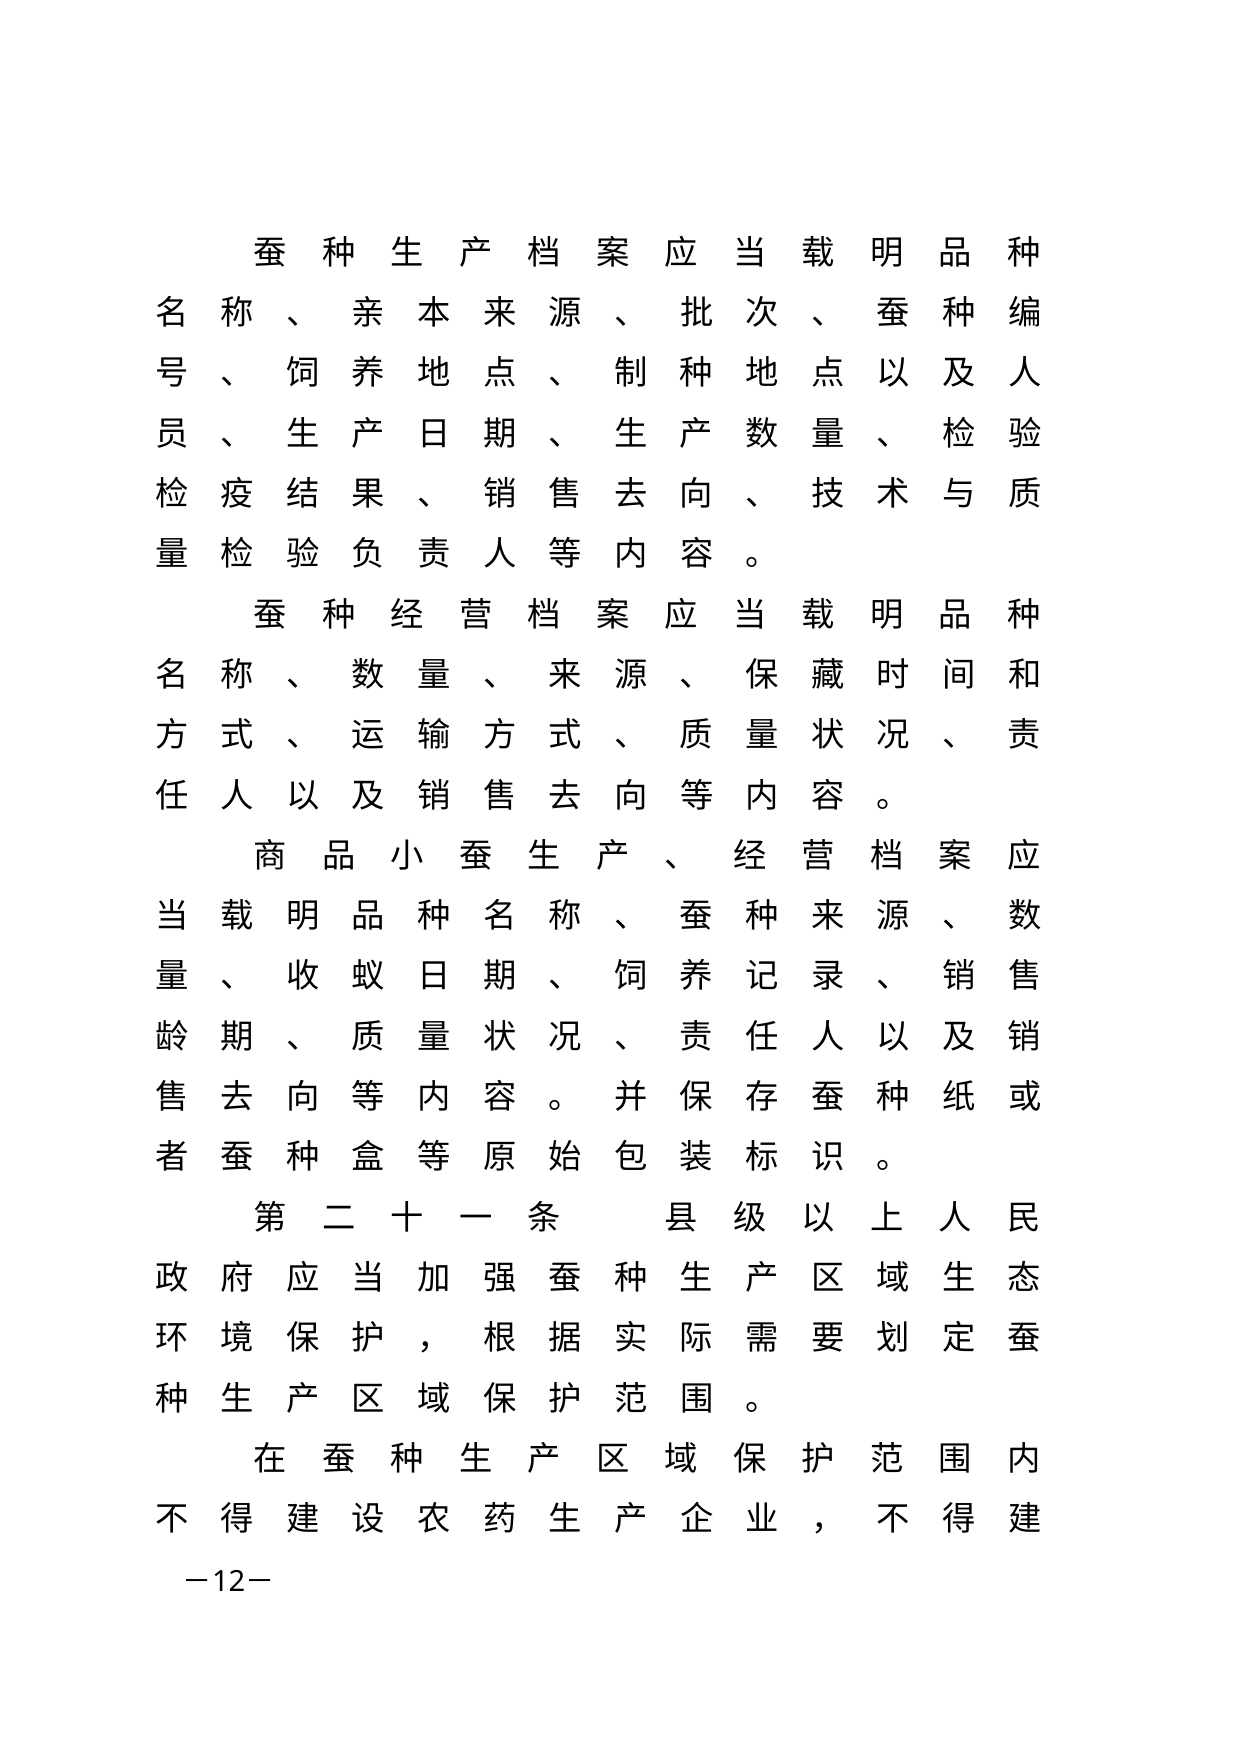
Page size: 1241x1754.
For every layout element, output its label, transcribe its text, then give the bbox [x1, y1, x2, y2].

text 蚕种生产档案应当载明品种名称、亲本来源、批次、蚕种编号、饲养地点、制种地点以及人员、生产日期、生产数量、检验检疫结果、销售去向、技术与质量检验负责人等内容。 [155, 219, 1073, 581]
text 蚕种经营档案应当载明品种名称、数量、来源、保藏时间和方式、运输方式、质量状况、责任人以及销售去向等内容。 [155, 581, 1073, 823]
text 在蚕种生产区域保护范围内不得建设农药生产企业，不得建设排放氟化物、硫化物以及其他危害蚕种生产的工业设施，不得使用对蚕有危害的生物农药。 [155, 1426, 1073, 1546]
text 第二十一条 县级以上人民政府应当加强蚕种生产区域生态环境保护，根据实际需要划定蚕种生产区域保护范围。 [155, 1184, 1073, 1426]
text 商品小蚕生产、经营档案应当载明品种名称、蚕种来源、数量、收蚁日期、饲养记录、销售龄期、质量状况、责任人以及销售去向等内容。并保存蚕种纸或者蚕种盒等原始包装标识。 [155, 823, 1073, 1184]
